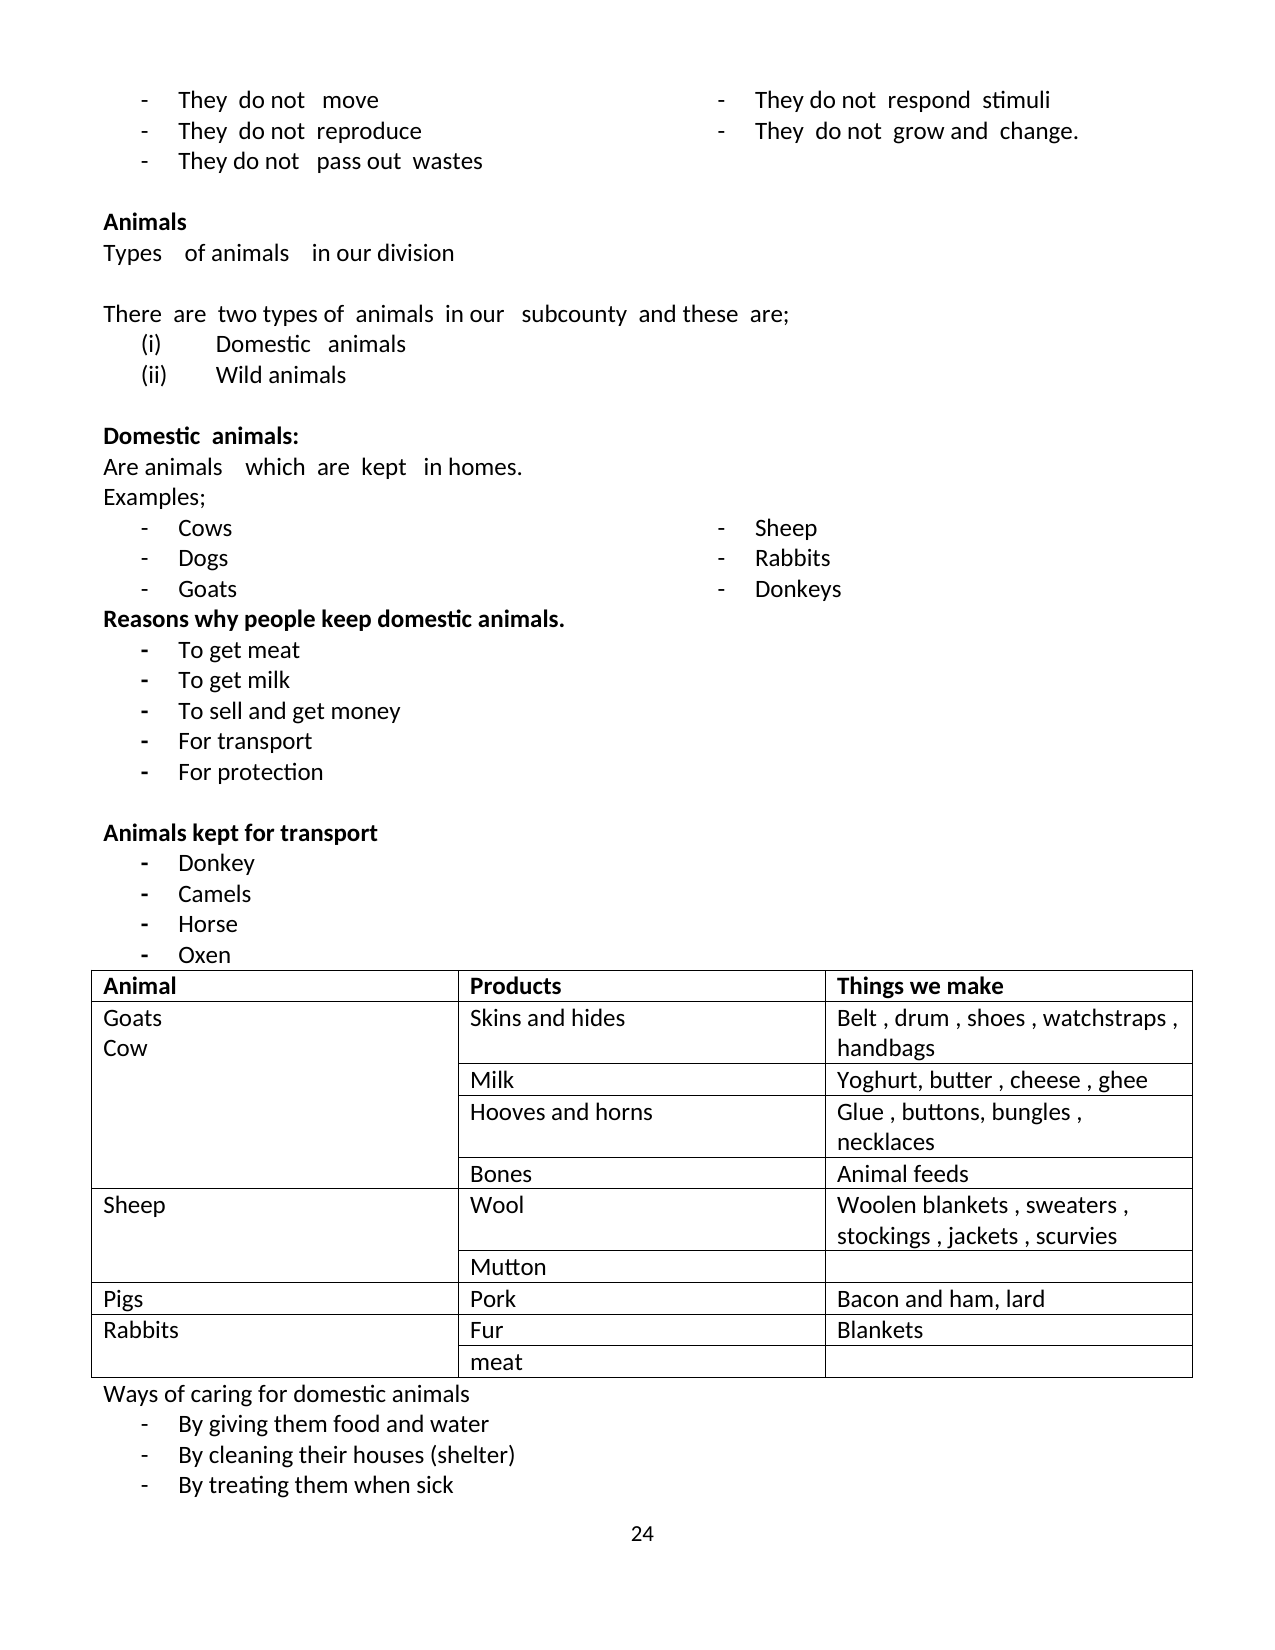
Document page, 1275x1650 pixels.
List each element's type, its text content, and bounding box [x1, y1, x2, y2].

table_cell meat [459, 1346, 825, 1377]
list By treating them when sick [141, 1469, 1181, 1500]
table_cell Fur [459, 1315, 825, 1345]
list Dogs [141, 542, 605, 573]
table_cell Wool [459, 1189, 825, 1250]
table_cell Blankets [826, 1315, 1192, 1345]
list Donkey [141, 847, 1181, 878]
list Donkeys [717, 573, 1181, 603]
table_cell Pork [459, 1283, 825, 1313]
table_cell Bones [459, 1158, 825, 1188]
list Camels [141, 878, 1181, 908]
table_cell Milk [459, 1064, 825, 1095]
text Ways of caring for domestic animals [103, 1378, 1181, 1408]
list To get milk [141, 664, 1181, 695]
list By cleaning their houses (shelter) [141, 1439, 1181, 1469]
list By giving them food and water [141, 1408, 1181, 1439]
text Animals [103, 206, 1181, 237]
table_cell Animal feeds [826, 1158, 1192, 1188]
list Oxen [141, 939, 1181, 969]
table_header Products [459, 971, 825, 1001]
list They do not grow and change. [717, 115, 1181, 145]
table_cell [826, 1346, 1192, 1377]
table_header Animal [92, 971, 458, 1001]
text Types of animals in our division [103, 237, 1181, 267]
list Sheep [717, 512, 1181, 542]
list To get meat [141, 634, 1181, 664]
table_cell Bacon and ham, lard [826, 1283, 1192, 1313]
list They do not move [141, 84, 605, 115]
list Goats [141, 573, 605, 603]
list They do not reproduce [141, 115, 605, 145]
text Animals kept for transport [103, 817, 1181, 847]
table_cell Pigs [92, 1283, 458, 1313]
table_cell Woolen blankets , sweaters , stockings , jackets , scurvies [826, 1189, 1192, 1250]
list Domestic animals [141, 328, 1181, 359]
table_cell Belt , drum , shoes , watchstraps , handbags [826, 1002, 1192, 1063]
table_cell Hooves and horns [459, 1096, 825, 1157]
list Rabbits [717, 542, 1181, 573]
table_cell Sheep [92, 1189, 458, 1282]
list For protection [141, 756, 1181, 786]
list For transport [141, 725, 1181, 756]
table_cell Skins and hides [459, 1002, 825, 1063]
text Are animals which are kept in homes. [103, 451, 1181, 481]
list They do not respond stimuli [717, 84, 1181, 115]
list Cows [141, 512, 605, 542]
table_cell Yoghurt, butter , cheese , ghee [826, 1064, 1192, 1095]
text Domestic animals: [103, 420, 1181, 451]
list Horse [141, 908, 1181, 939]
table_cell Rabbits [92, 1315, 458, 1377]
table_cell Glue , buttons, bungles , necklaces [826, 1096, 1192, 1157]
table_header Things we make [826, 971, 1192, 1001]
text Reasons why people keep domestic animals. [103, 603, 1181, 634]
text Examples; [103, 481, 1181, 512]
table_cell [826, 1251, 1192, 1282]
table_cell Mutton [459, 1251, 825, 1282]
list Wild animals [141, 359, 1181, 389]
list To sell and get money [141, 695, 1181, 725]
list They do not pass out wastes [141, 145, 605, 176]
table_cell Goats Cow [92, 1002, 458, 1188]
text There are two types of animals in our subcounty and these are; [103, 298, 1181, 328]
